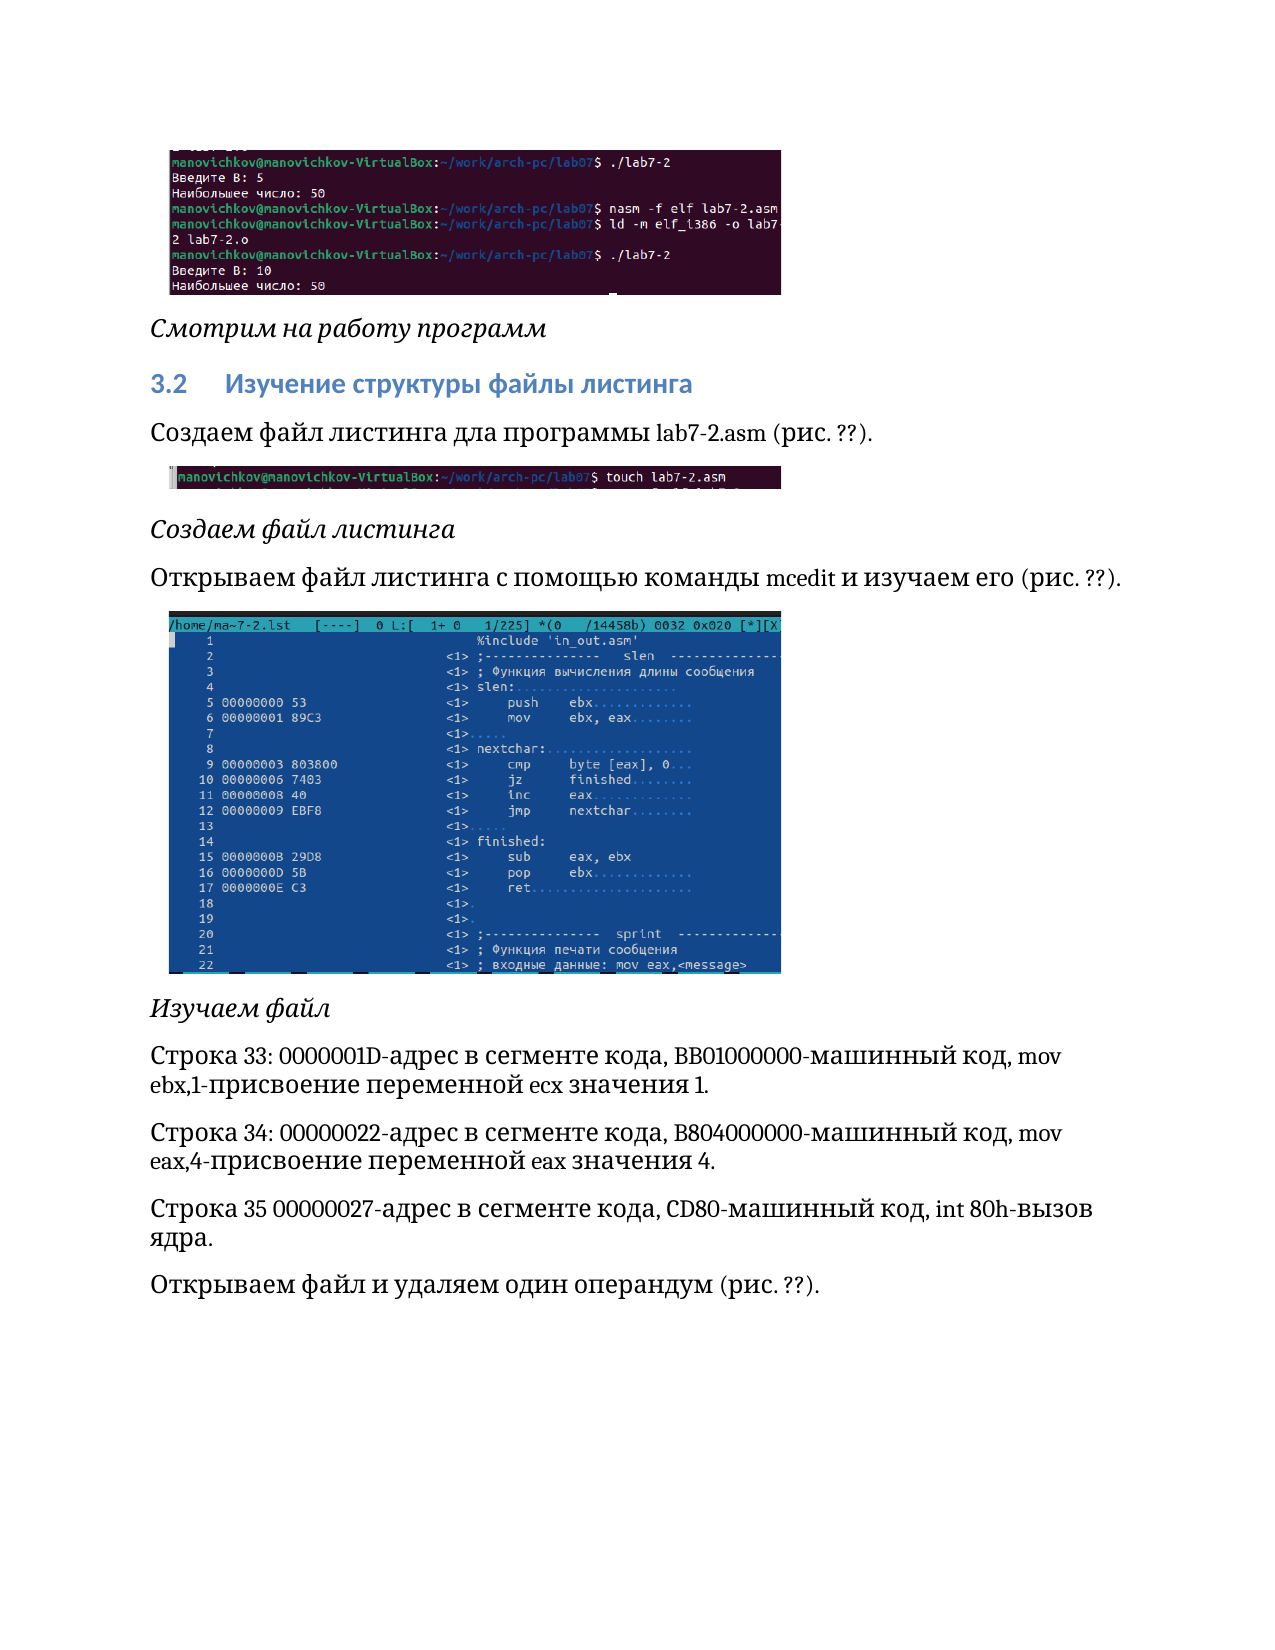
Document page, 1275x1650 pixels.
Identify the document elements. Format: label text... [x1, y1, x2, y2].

text Открываем файл листинга с помощью команды mcedit и изучаем его (рис. ??). [150, 564, 1125, 593]
text Открываем файл и удаляем один операндум (рис. ??). [150, 1271, 1125, 1300]
text Изучаем файл [150, 995, 1125, 1023]
picture [168, 150, 782, 295]
text Смотрим на работу программ [150, 315, 1125, 344]
text Создаем файл листинга дла программы lab7-2.asm (рис. ??). [150, 419, 1125, 448]
picture [168, 466, 782, 489]
text Создаем файл листинга [150, 516, 1125, 545]
text Строка 34: 00000022-адрес в сегменте кода, B804000000-машинный код, mov eax,4-присвоение переменной eax значения 4. [150, 1118, 1125, 1176]
subtitle 3.2 Изучение структуры файлы листинга [150, 365, 1125, 401]
text Строка 33: 0000001D-адрес в сегменте кода, BB01000000-машинный код, mov ebx,1-присвоение переменной ecx значения 1. [150, 1042, 1125, 1100]
picture [168, 611, 782, 974]
text Строка 35 00000027-адрес в сегменте кода, CD80-машинный код, int 80h-вызов ядра. [150, 1195, 1125, 1252]
